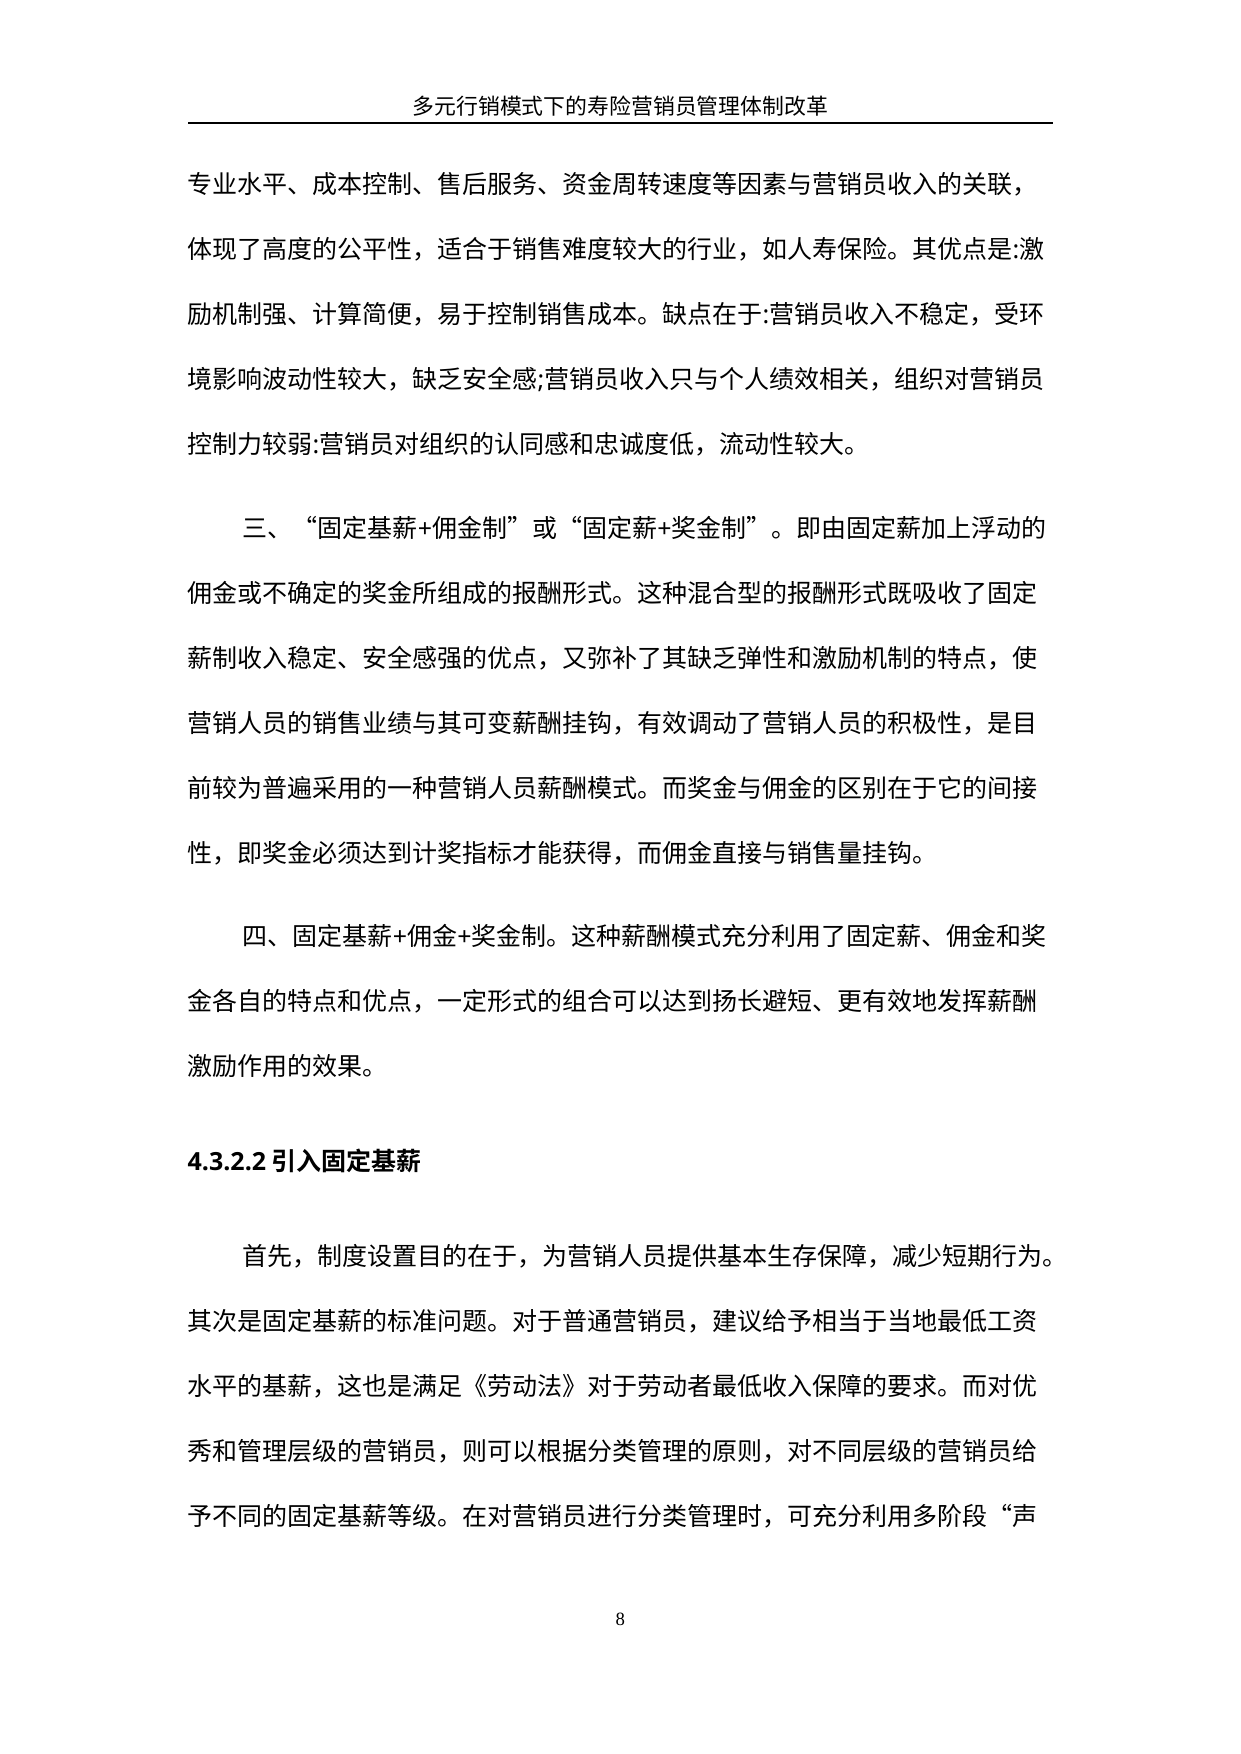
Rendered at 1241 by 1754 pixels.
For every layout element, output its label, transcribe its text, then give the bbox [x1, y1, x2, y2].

text 三、“固定基薪+佣金制”或“固定薪+奖金制”。即由固定薪加上浮动的佣金或不确定的奖金所组成的报酬形式。这种混合型的报酬形式既吸收了固定薪制收入稳定、安全感强的优点，又弥补了其缺乏弹性和激励机制的特点，使营销人员的销售业绩与其可变薪酬挂钩，有效调动了营销人员的积极性，是目前较为普遍采用的一种营销人员薪酬模式。而奖金与佣金的区别在于它的间接性，即奖金必须达到计奖指标才能获得，而佣金直接与销售量挂钩。 [187, 494, 1053, 884]
text 四、固定基薪+佣金+奖金制。这种薪酬模式充分利用了固定薪、佣金和奖金各自的特点和优点，一定形式的组合可以达到扬长避短、更有效地发挥薪酬激励作用的效果。 [187, 902, 1053, 1097]
subtitle 4.3.2.2引入固定基薪 [187, 1127, 1053, 1192]
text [187, 1222, 1053, 1547]
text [187, 150, 1053, 475]
